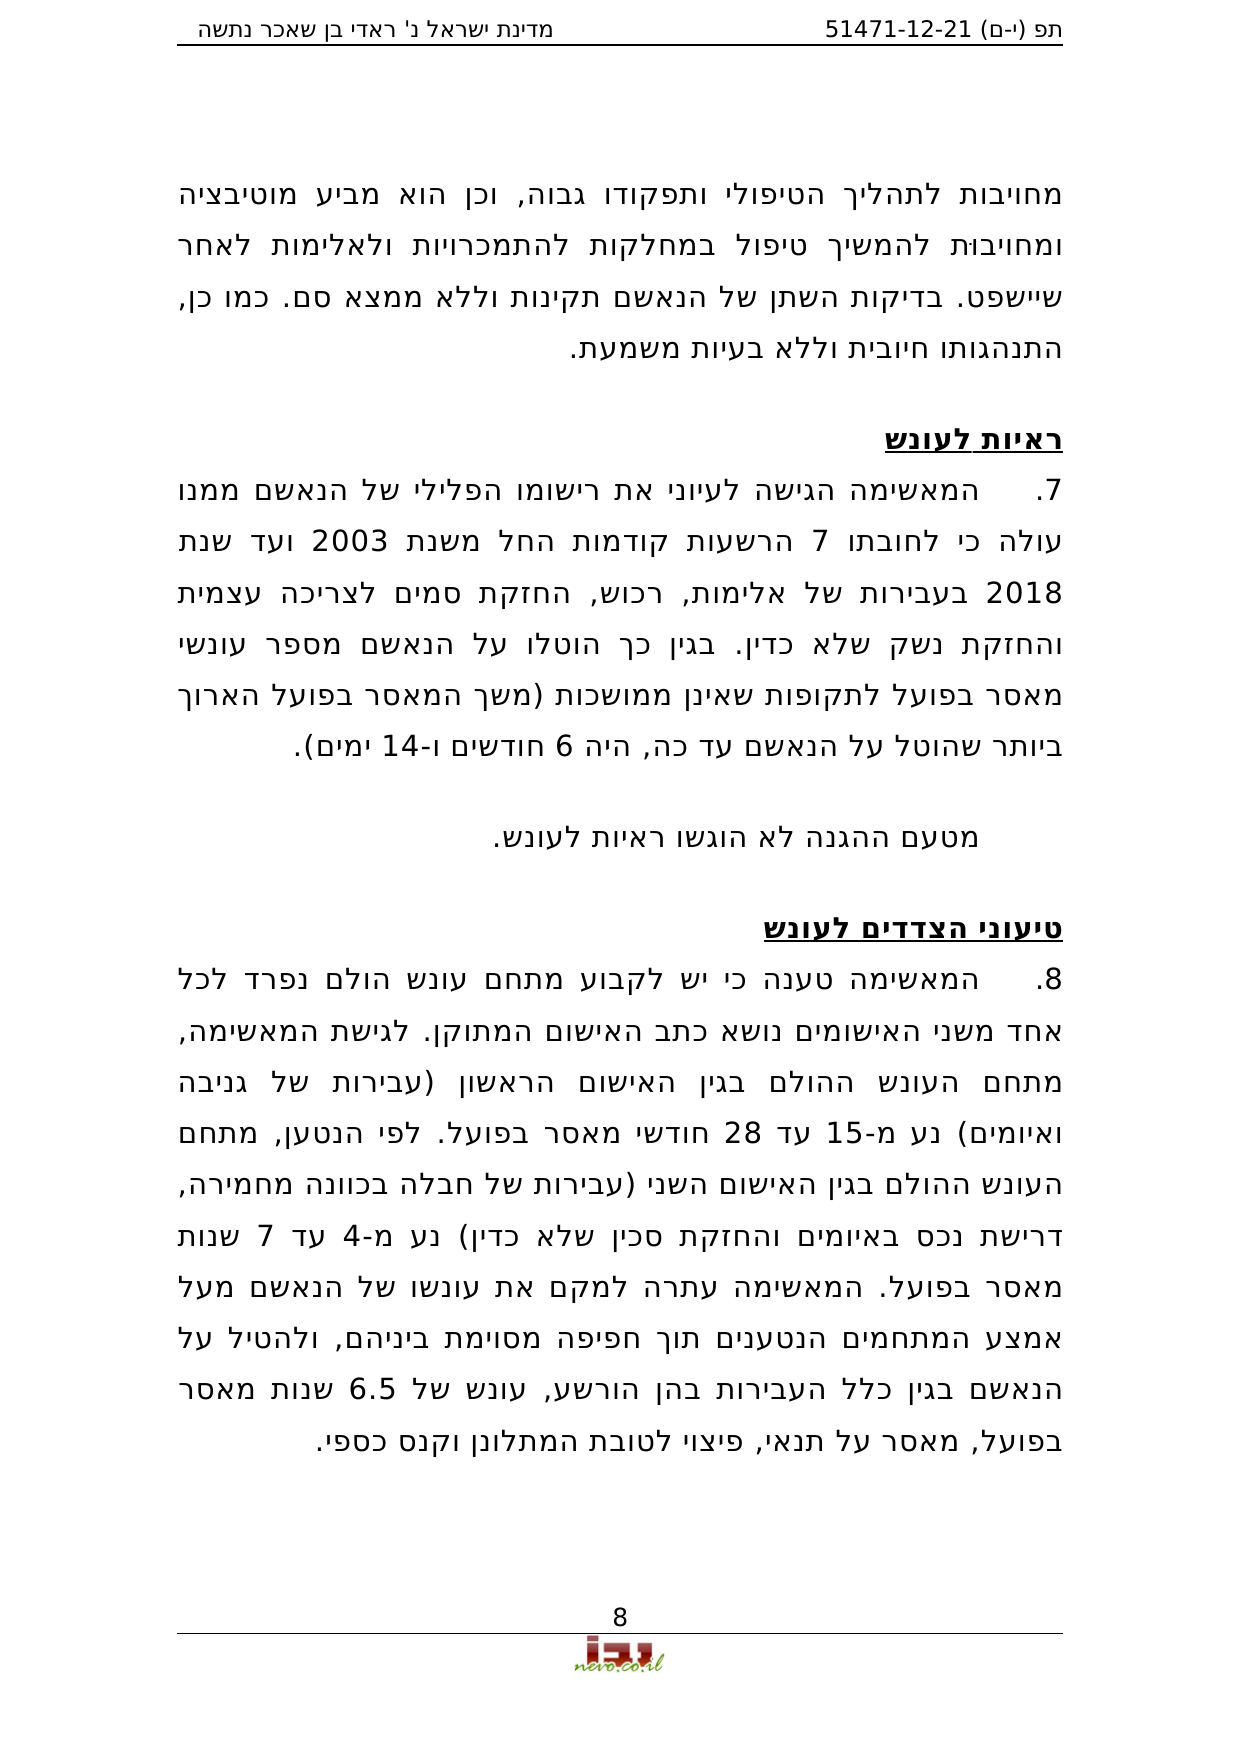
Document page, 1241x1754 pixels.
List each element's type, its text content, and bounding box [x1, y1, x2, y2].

text 7. המאשימה הגישה לעיוני את רישומו הפלילי של הנאשם ממנו עולה כי לחובתו 7 הרשעות קודמות החל משנת 2003 ועד שנת 2018 בעבירות של אלימות, רכוש, החזקת סמים לצריכה עצמית והחזקת נשק שלא כדין. בגין כך הוטלו על הנאשם מספר עונשי מאסר בפועל לתקופות שאינן ממושכות (משך המאסר בפועל הארוך ביותר שהוטל על הנאשם עד כה, היה 6 חודשים ו-14 ימים). [177, 473, 1063, 764]
text מטעם ההגנה לא הוגשו ראיות לעונש. [177, 820, 1063, 854]
text 8. המאשימה טענה כי יש לקבוע מתחם עונש הולם נפרד לכל אחד משני האישומים נושא כתב האישום המתוקן. לגישת המאשימה, מתחם העונש ההולם בגין האישום הראשון (עבירות של גניבה ואיומים) נע מ-15 עד 28 חודשי מאסר בפועל. לפי הנטען, מתחם העונש ההולם בגין האישום השני (עבירות של חבלה בכוונה מחמירה, דרישת נכס באיומים והחזקת סכין שלא כדין) נע מ-4 עד 7 שנות מאסר בפועל. המאשימה עתרה למקם את עונשו של הנאשם מעל אמצע המתחמים הנטענים תוך חפיפה מסוימת ביניהם, ולהטיל על הנאשם בגין כלל העבירות בהן הורשע, עונש של 6.5 שנות מאסר בפועל, מאסר על תנאי, פיצוי לטובת המתלונן וקנס כספי. [177, 962, 1063, 1458]
text טיעוני הצדדים לעונש [177, 911, 1063, 945]
text ראיות לעונש [177, 422, 1063, 456]
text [177, 177, 1063, 365]
picture [574, 1635, 666, 1673]
